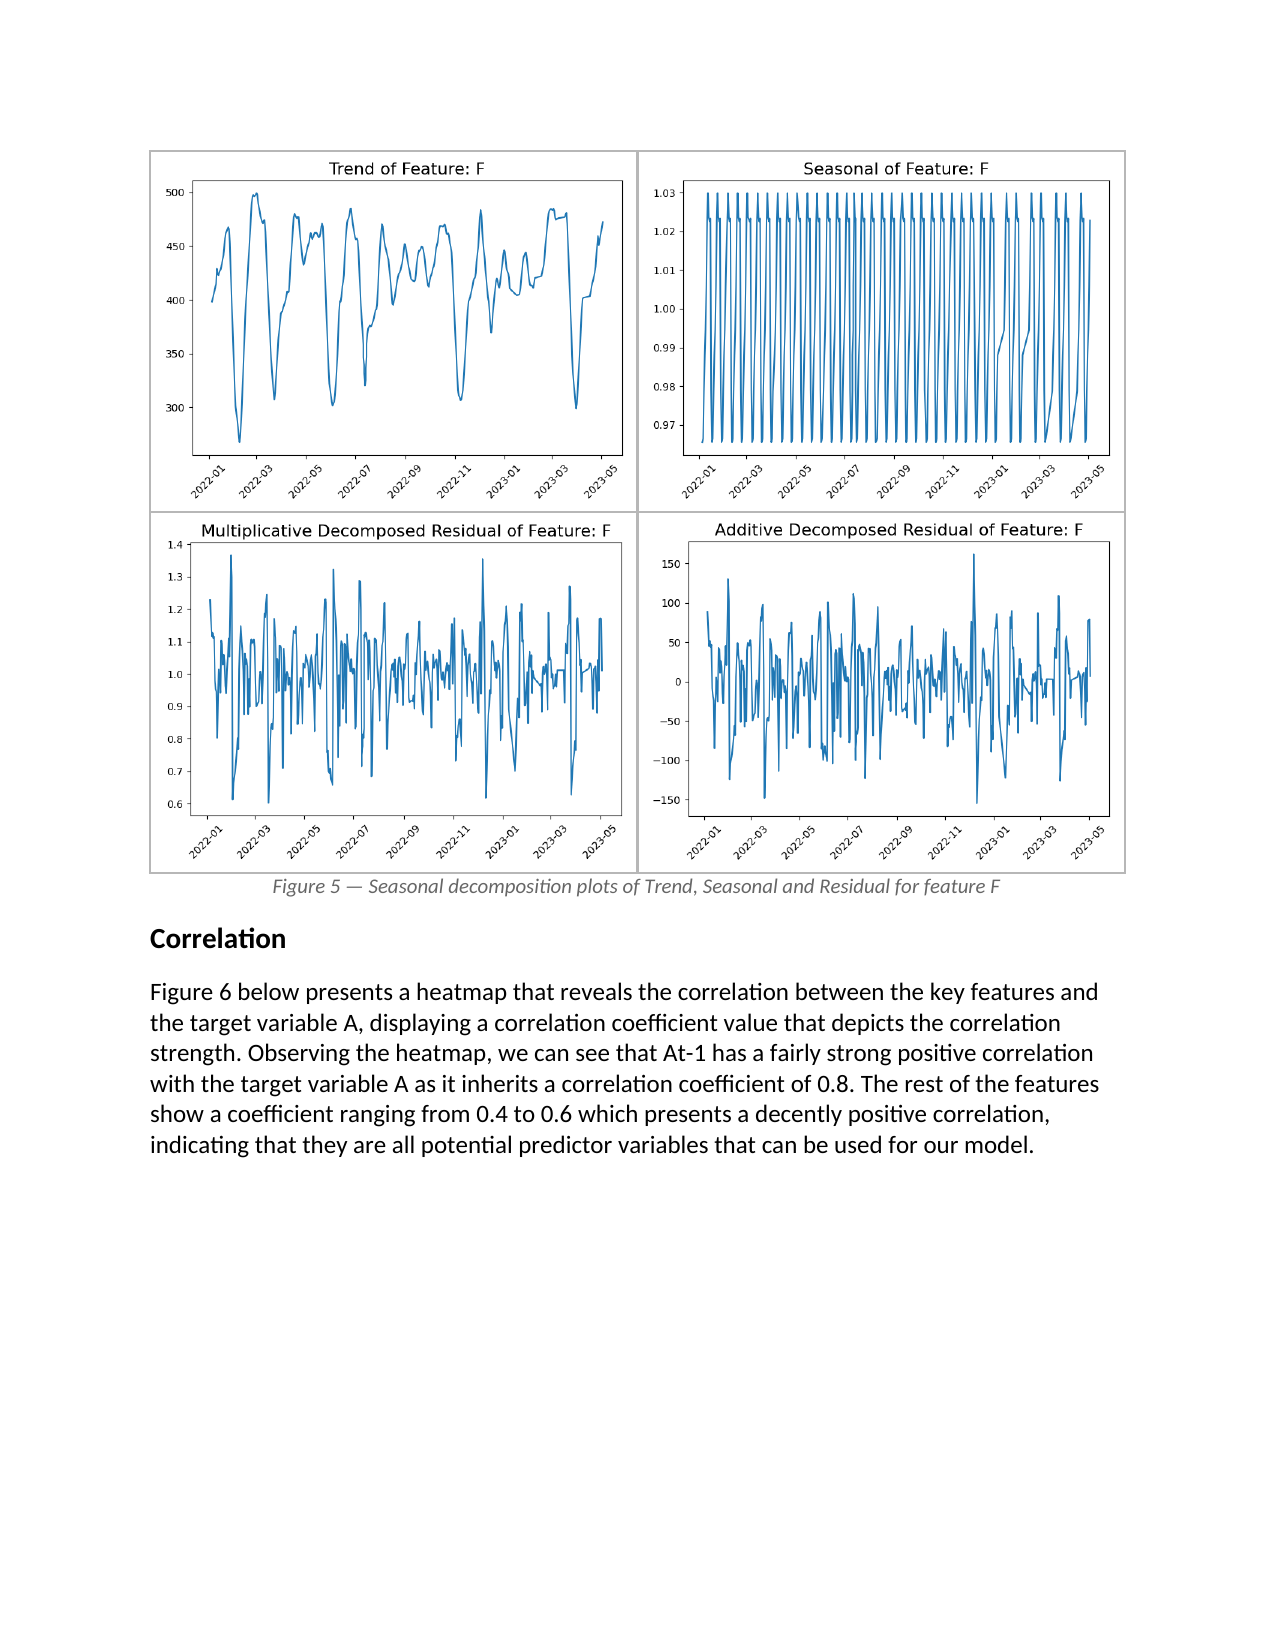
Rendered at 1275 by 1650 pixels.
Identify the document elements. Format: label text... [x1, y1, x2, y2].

text Figure 6 below presents a heatmap that reveals the correlation between the key features and the target variable A, displaying a correlation coefficient value that depicts the correlation strength. Observing the heatmap, we can see that At-1 has a fairly strong positive correlation with the target variable A as it inherits a correlation coefficient of 0.8. The rest of the features show a coefficient ranging from 0.4 to 0.6 which presents a decently positive correlation, indicating that they are all potential predictor variables that can be used for our model. [150, 976, 1125, 1159]
picture [155, 513, 633, 871]
picture [154, 152, 634, 511]
picture [641, 152, 1121, 511]
table_cell [151, 513, 636, 872]
text Figure 5 — Seasonal decomposition plots of Trend, Seasonal and Residual for feature F [150, 874, 1125, 899]
subtitle Correlation [150, 920, 1125, 956]
picture [642, 513, 1121, 872]
